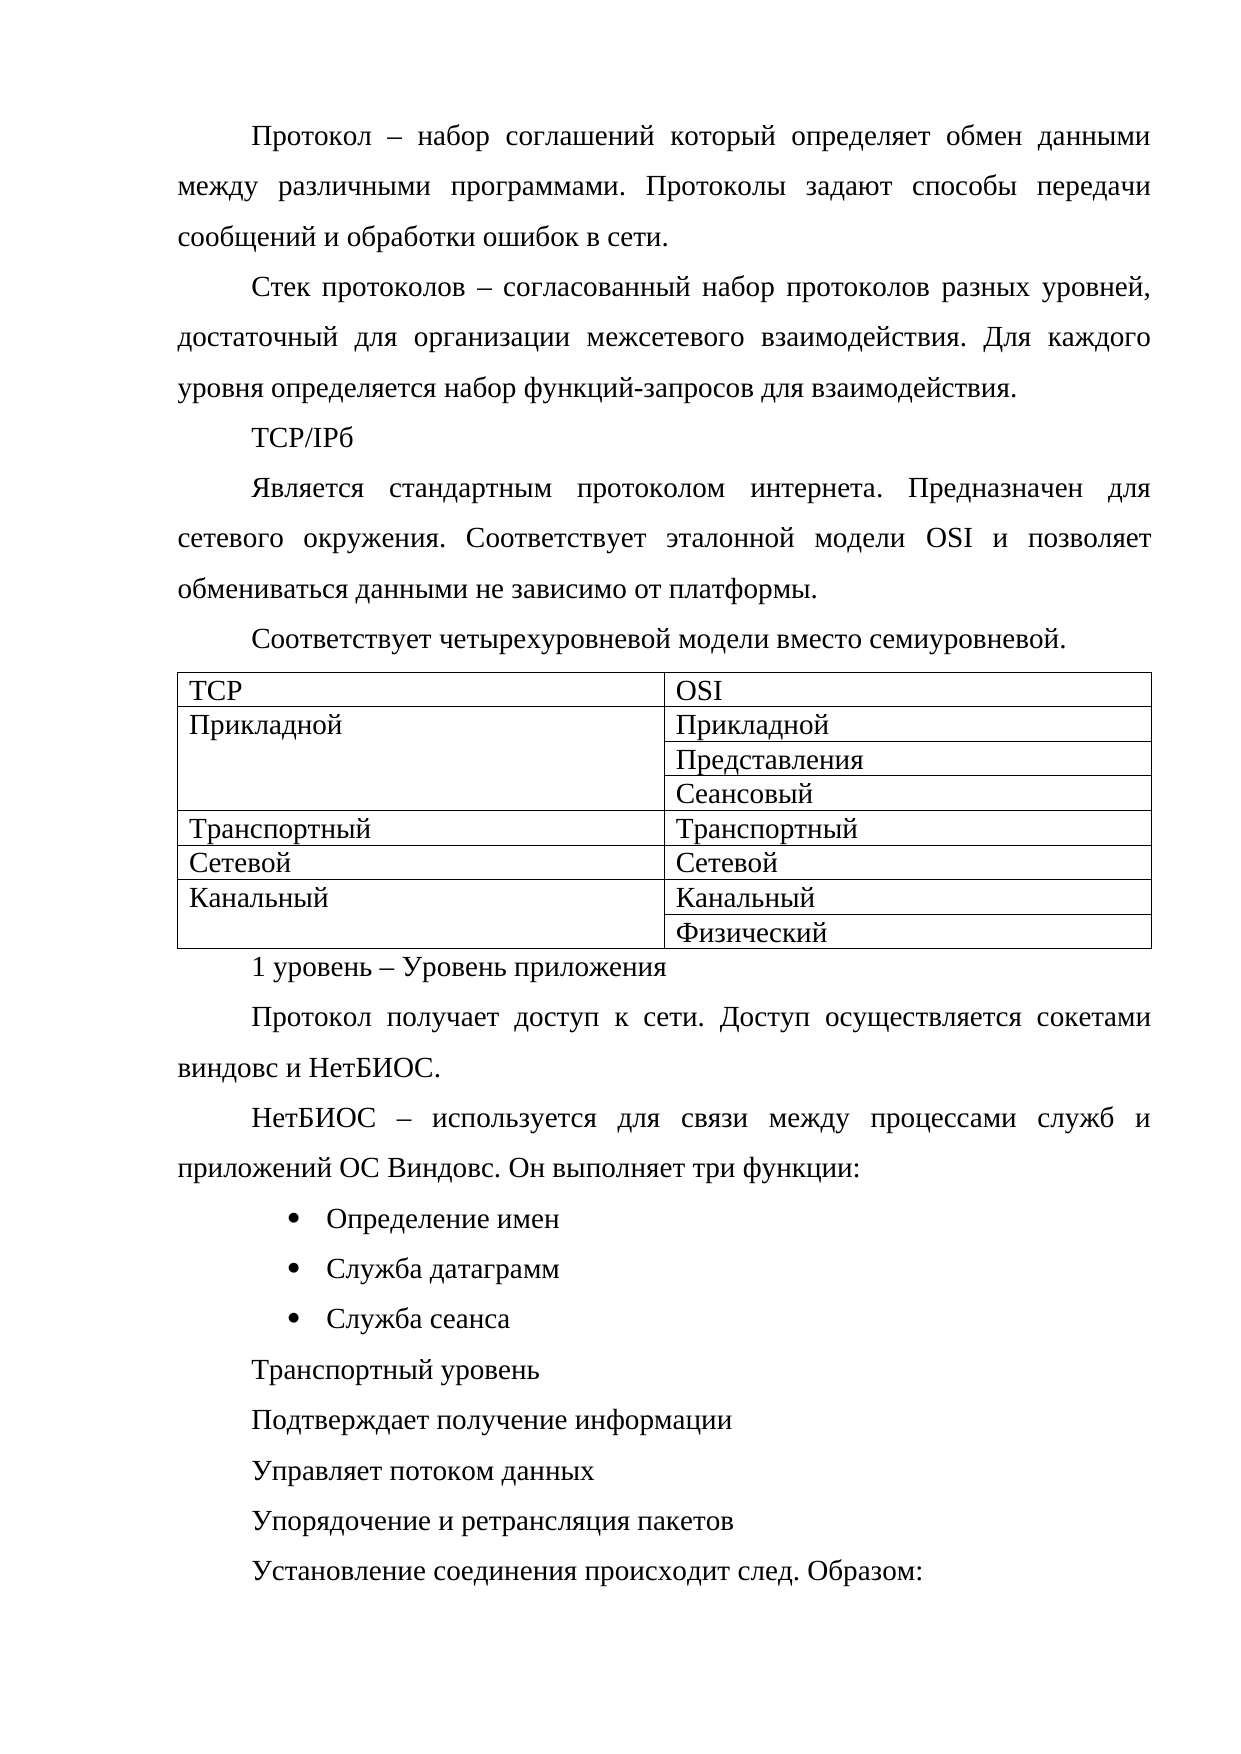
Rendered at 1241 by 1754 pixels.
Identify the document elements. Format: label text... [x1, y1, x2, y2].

table_cell Сеансовый [665, 776, 1151, 810]
table_cell Канальный [178, 880, 664, 948]
text Упорядочение и ретрансляция пакетов [177, 1503, 1152, 1537]
text Протокол получает доступ к сети. Доступ осуществляется сокетами виндовс и НетБИОС. [177, 999, 1152, 1083]
table_cell Транспортный [665, 811, 1151, 844]
table_cell Сетевой [178, 846, 664, 879]
text Подтверждает получение информации [177, 1402, 1152, 1436]
text TCP/IPб [177, 420, 1152, 453]
text Управляет потоком данных [177, 1453, 1152, 1486]
text Протокол – набор соглашений который определяет обмен данными между различными программами. Протоколы задают способы передачи сообщений и обработки ошибок в сети. [177, 118, 1152, 252]
table_cell Прикладной [665, 707, 1151, 741]
table_header TCP [178, 673, 664, 706]
table_cell Транспортный [178, 811, 664, 844]
text Является стандартным протоколом интернета. Предназначен для сетевого окружения. Соответствует эталонной модели OSI и позволяет обмениваться данными не зависимо от платформы. [177, 470, 1152, 604]
table_cell Сетевой [665, 846, 1151, 879]
table_cell Прикладной [178, 707, 664, 810]
table_header OSI [665, 673, 1151, 706]
text Транспортный уровень [177, 1352, 1152, 1386]
list Служба сеанса [288, 1302, 1152, 1335]
text Установление соединения происходит след. Образом: [177, 1553, 1152, 1587]
text Соответствует четырехуровневой модели вместо семиуровневой. [177, 621, 1152, 655]
table_cell Канальный [665, 880, 1151, 914]
text Стек протоколов – согласованный набор протоколов разных уровней, достаточный для организации межсетевого взаимодействия. Для каждого уровня определяется набор функций-запросов для взаимодействия. [177, 269, 1152, 403]
text НетБИОС – используется для связи между процессами служб и приложений ОС Виндовс. Он выполняет три функции: [177, 1100, 1152, 1184]
table_cell Представления [665, 742, 1151, 775]
text 1 уровень – Уровень приложения [177, 949, 1152, 983]
table_cell Физический [665, 915, 1151, 948]
list Служба датаграмм [288, 1251, 1152, 1285]
list Определение имен [288, 1201, 1152, 1234]
